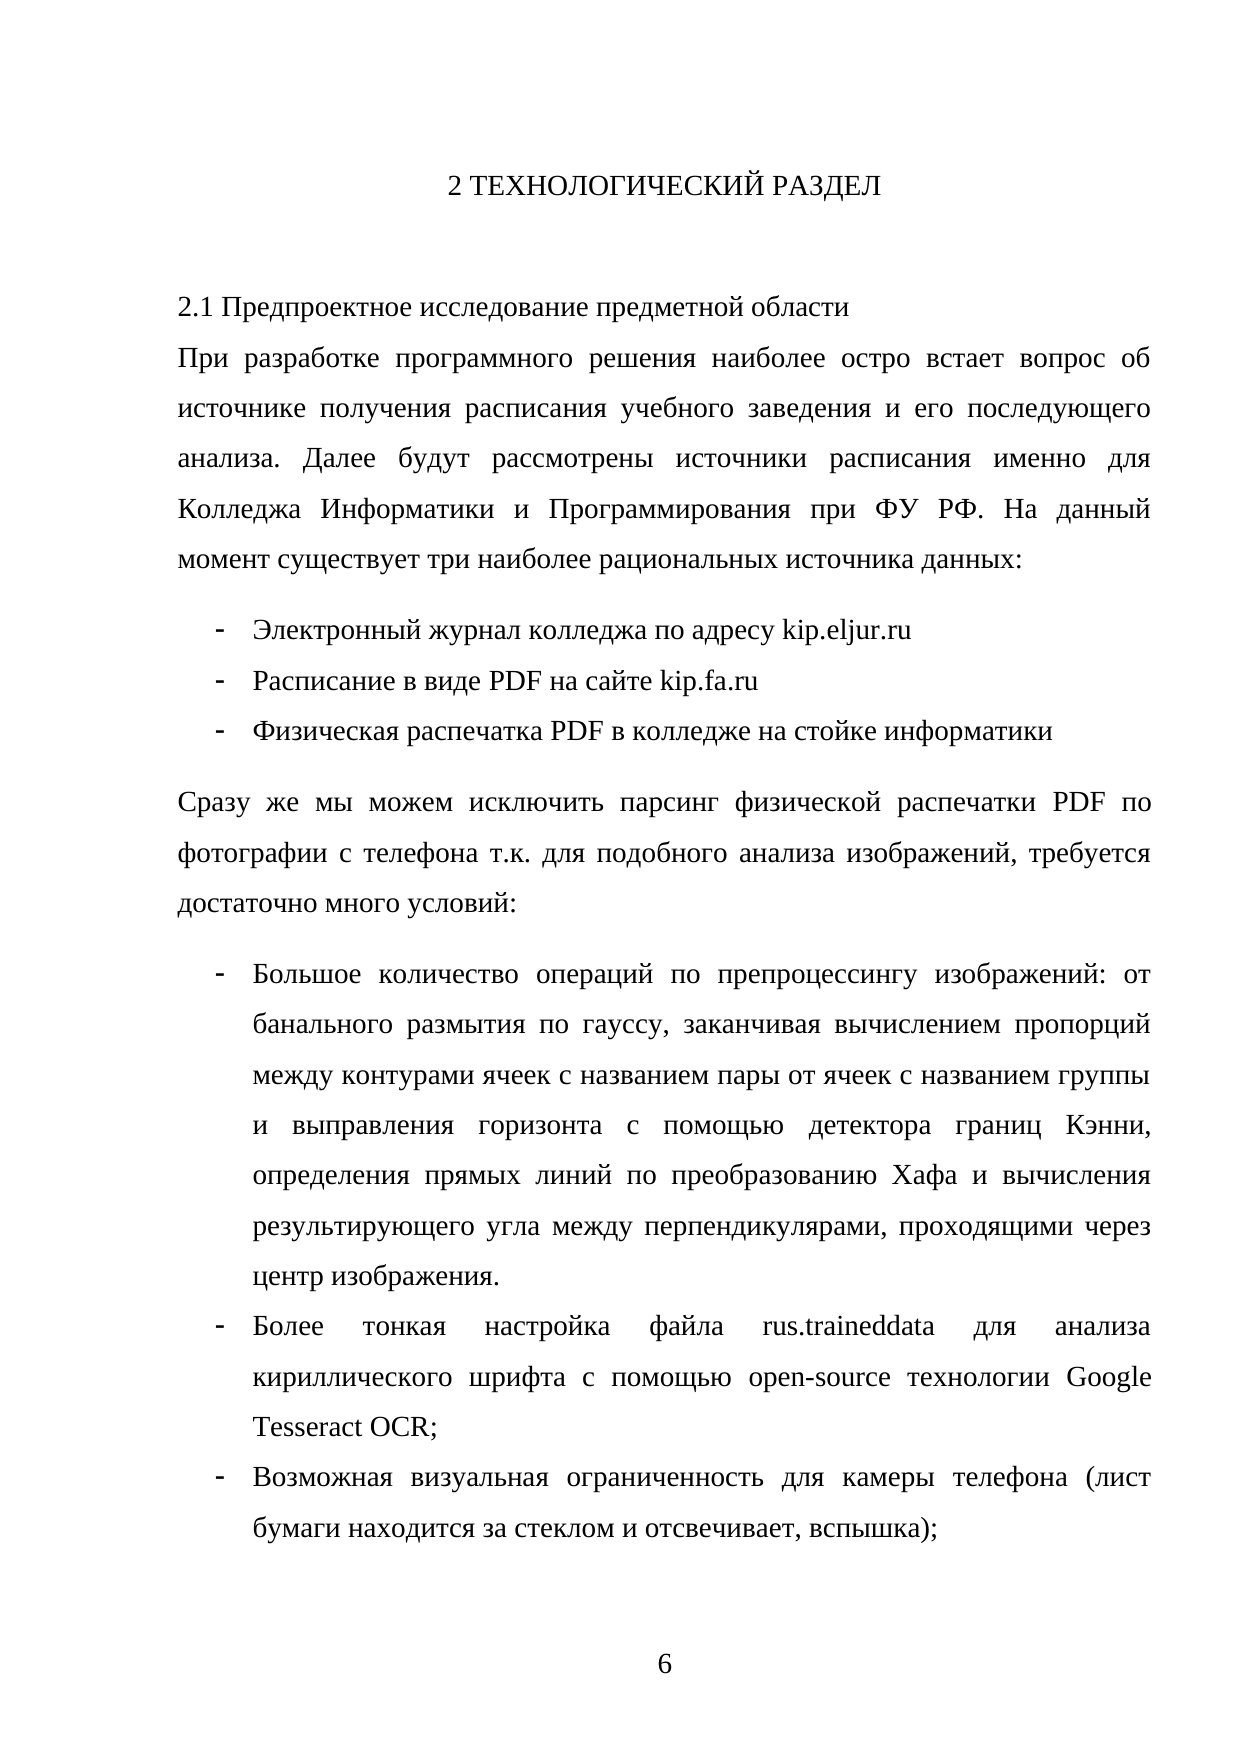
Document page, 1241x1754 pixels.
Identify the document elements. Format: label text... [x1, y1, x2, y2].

list Расписание в виде PDF на сайте kip.fa.ru [215, 663, 1152, 696]
list Более тонкая настройка файла rus.traineddata для анализа кириллического шрифта с помощью open-source технологии Google Tesseract OCR; [215, 1308, 1152, 1443]
text При разработке программного решения наиболее остро встает вопрос об источнике получения расписания учебного заведения и его последующего анализа. Далее будут рассмотрены источники расписания именно для Колледжа Информатики и Программирования при ФУ РФ. На данный момент существует три наиболее рациональных источника данных: [177, 340, 1152, 575]
list Электронный журнал колледжа по адресу kip.eljur.ru [215, 612, 1152, 646]
list Возможная визуальная ограниченность для камеры телефона (лист бумаги находится за стеклом и отсвечивает, вспышка); [215, 1459, 1152, 1543]
subtitle 2 ТЕХНОЛОГИЧЕСКИЙ РАЗДЕЛ [177, 168, 1152, 202]
text Сразу же мы можем исключить парсинг физической распечатки PDF по фотографии с телефона т.к. для подобного анализа изображений, требуется достаточно много условий: [177, 784, 1152, 918]
list Физическая распечатка PDF в колледже на стойке информатики [215, 713, 1152, 747]
list Большое количество операций по препроцессингу изображений: от банального размытия по гауссу, заканчивая вычислением пропорций между контурами ячеек с названием пары от ячеек с названием группы и выправления горизонта с помощью детектора границ Кэнни, определения прямых линий по преобразованию Хафа и вычисления результирующего угла между перпендикулярами, проходящими через центр изображения. [215, 956, 1152, 1292]
subtitle 2.1 Предпроектное исследование предметной области [177, 289, 1152, 323]
